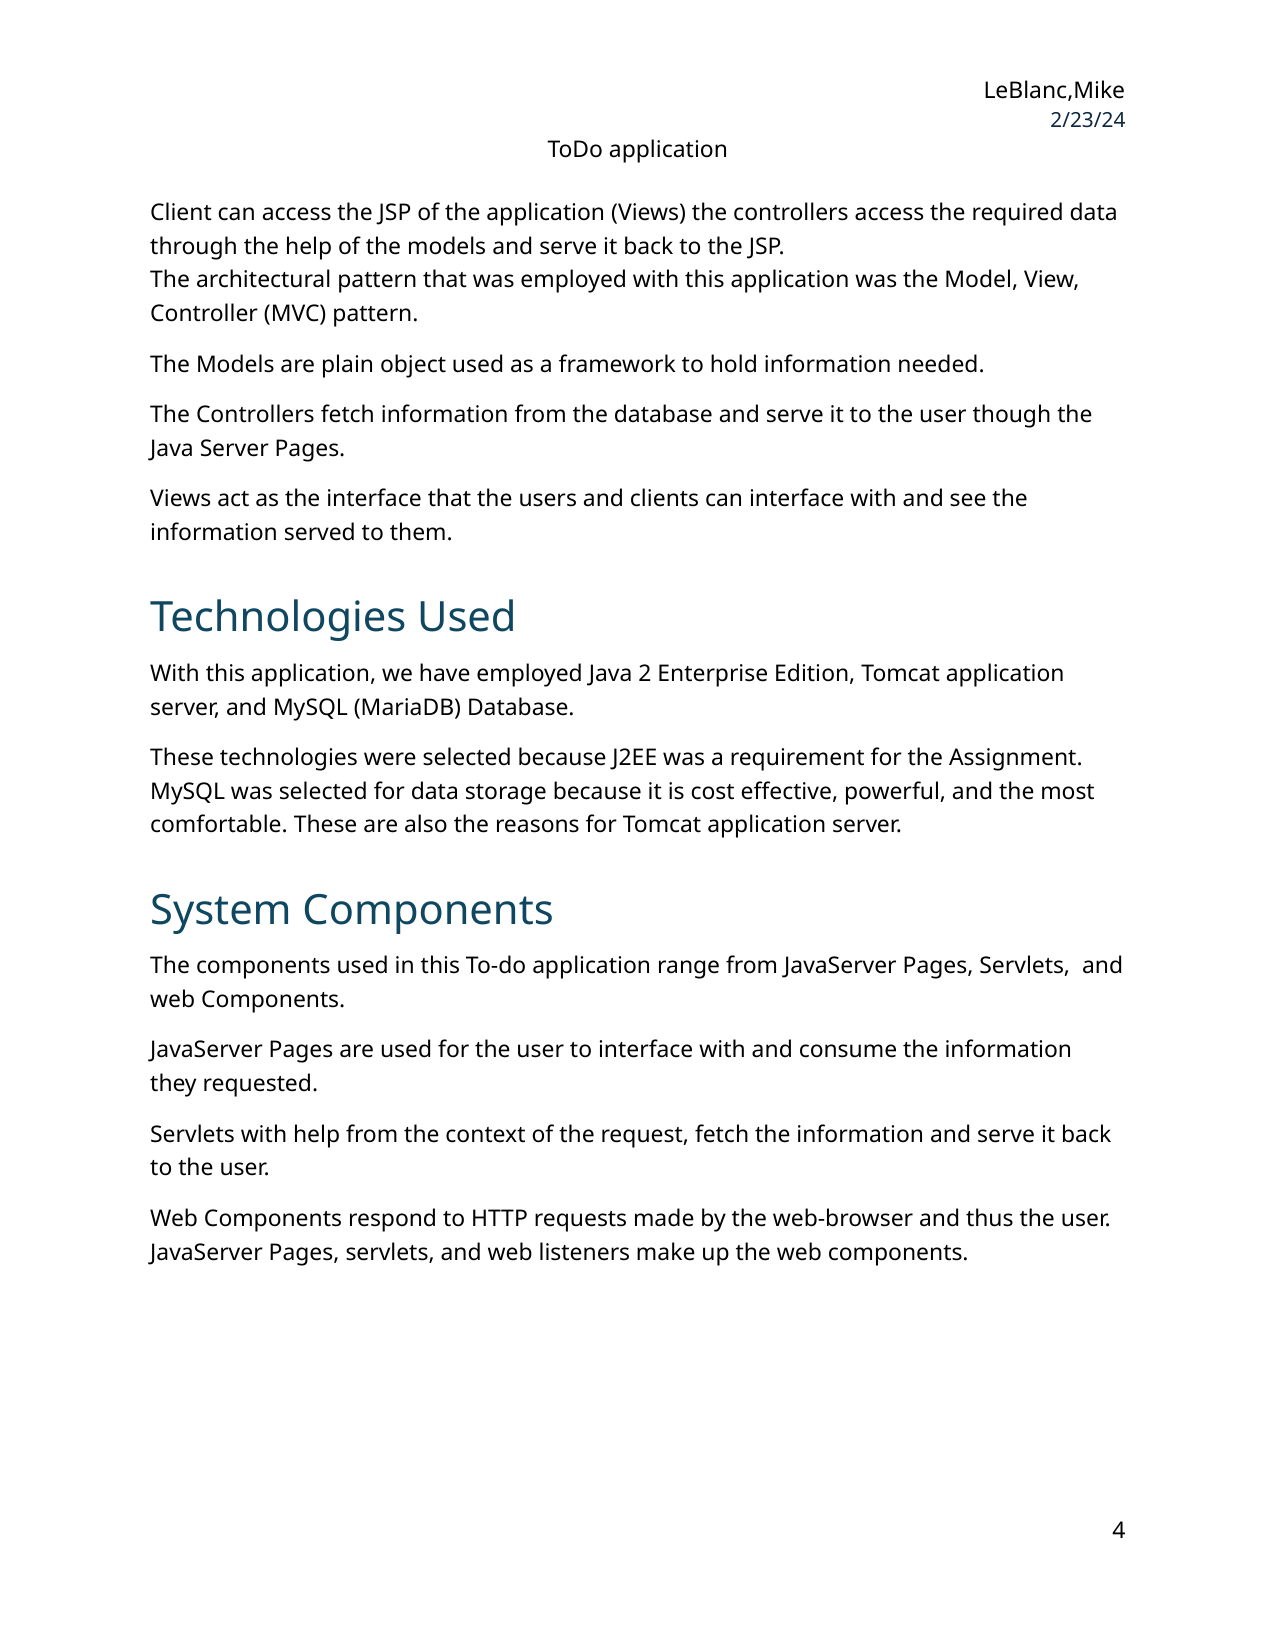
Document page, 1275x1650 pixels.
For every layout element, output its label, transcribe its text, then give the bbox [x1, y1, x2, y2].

text JavaServer Pages are used for the user to interface with and consume the information they requested. [150, 1033, 1125, 1098]
text Views act as the interface that the users and clients can interface with and see the information served to them. [150, 482, 1125, 547]
text With this application, we have employed Java 2 Enterprise Edition, Tomcat application server, and MySQL (MariaDB) Database. [150, 657, 1125, 722]
text Client can access the JSP of the application (Views) the controllers access the required data through the help of the models and serve it back to the JSP. The architectural pattern that was employed with this application was the Model, View, Controller (MVC) pattern. [150, 196, 1125, 328]
text The components used in this To-do application range from JavaServer Pages, Servlets, and web Components. [150, 949, 1125, 1014]
subtitle System Components [150, 880, 1125, 936]
text These technologies were selected because J2EE was a requirement for the Assignment. MySQL was selected for data storage because it is cost effective, powerful, and the most comfortable. These are also the reasons for Tomcat application server. [150, 741, 1125, 840]
text Servlets with help from the context of the request, fetch the information and serve it back to the user. [150, 1118, 1125, 1183]
subtitle Technologies Used [150, 587, 1125, 644]
text The Controllers fetch information from the database and serve it to the user though the Java Server Pages. [150, 398, 1125, 463]
text Web Components respond to HTTP requests made by the web-browser and thus the user. JavaServer Pages, servlets, and web listeners make up the web components. [150, 1202, 1125, 1267]
text The Models are plain object used as a framework to hold information needed. [150, 348, 1125, 379]
